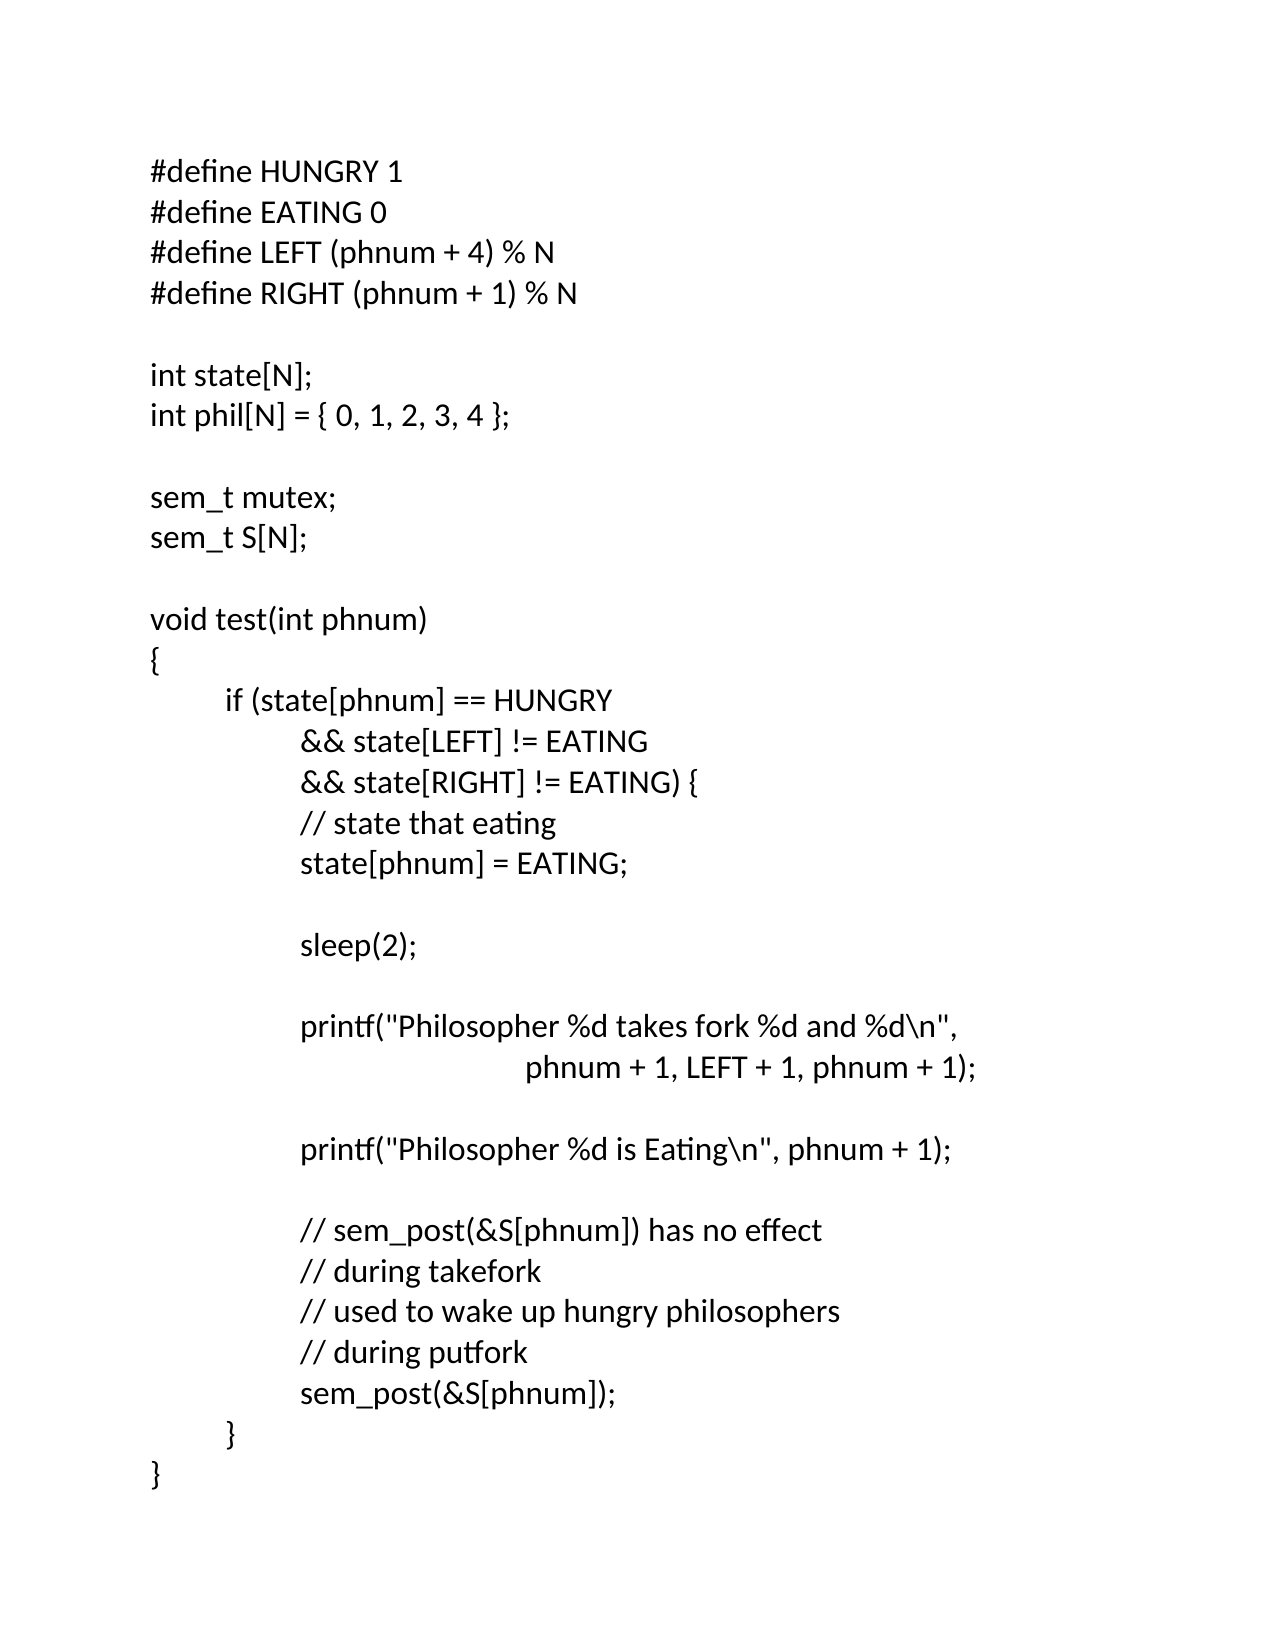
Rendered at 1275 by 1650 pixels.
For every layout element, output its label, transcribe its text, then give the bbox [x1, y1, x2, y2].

text void test(int phnum) [150, 598, 1125, 639]
text state[phnum] = EATING; [150, 842, 1125, 883]
text #define EATING 0 [150, 191, 1125, 231]
text { [150, 639, 1125, 679]
text printf("Philosopher %d takes fork %d and %d\n", [150, 1005, 1125, 1046]
text && state[RIGHT] != EATING) { [150, 761, 1125, 802]
text sleep(2); [150, 924, 1125, 964]
text #define HUNGRY 1 [150, 150, 1125, 191]
text sem_t S[N]; [150, 517, 1125, 557]
text #define RIGHT (phnum + 1) % N [150, 272, 1125, 313]
text sem_t mutex; [150, 476, 1125, 517]
text // sem_post(&S[phnum]) has no effect [150, 1209, 1125, 1250]
text // state that eating [150, 802, 1125, 842]
text && state[LEFT] != EATING [150, 720, 1125, 761]
text #define LEFT (phnum + 4) % N [150, 231, 1125, 272]
text } [150, 1413, 1125, 1453]
text // during putfork [150, 1331, 1125, 1372]
text if (state[phnum] == HUNGRY [150, 679, 1125, 720]
text printf("Philosopher %d is Eating\n", phnum + 1); [150, 1127, 1125, 1168]
text // during takefork [150, 1250, 1125, 1290]
text int state[N]; [150, 354, 1125, 394]
text sem_post(&S[phnum]); [150, 1372, 1125, 1413]
text } [150, 1453, 1125, 1494]
text phnum + 1, LEFT + 1, phnum + 1); [150, 1046, 1125, 1087]
text // used to wake up hungry philosophers [150, 1290, 1125, 1331]
text int phil[N] = { 0, 1, 2, 3, 4 }; [150, 394, 1125, 435]
